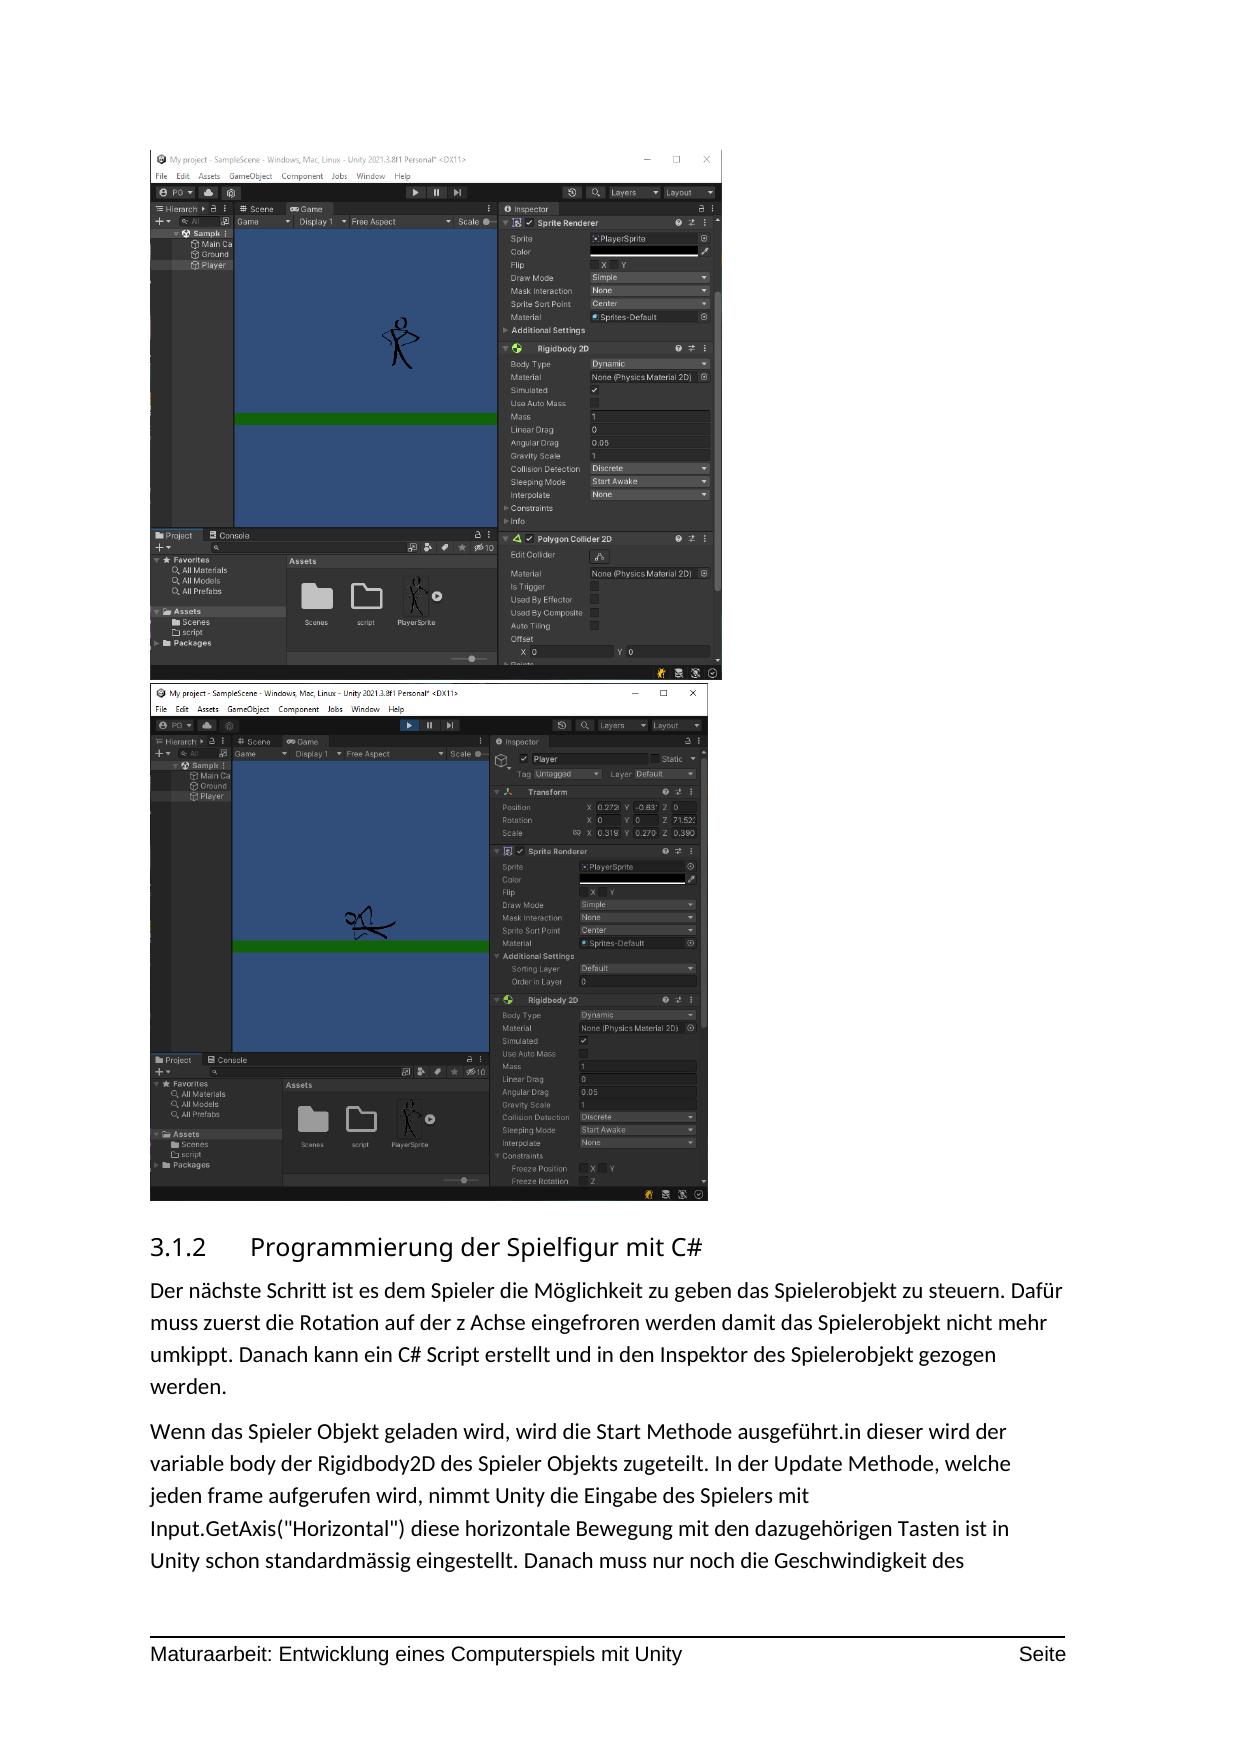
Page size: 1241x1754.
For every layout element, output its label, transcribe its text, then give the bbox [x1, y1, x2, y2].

subtitle Programmierung der Spielfigur mit C# [150, 1229, 1065, 1263]
picture [150, 683, 708, 1201]
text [150, 1417, 1065, 1574]
text Der nächste Schritt ist es dem Spieler die Möglichkeit zu geben das Spielerobjekt zu steuern. Dafür muss zuerst die Rotation auf der z Achse eingefroren werden damit das Spielerobjekt nicht mehr umkippt. Danach kann ein C# Script erstellt und in den Inspektor des Spielerobjekt gezogen werden. [150, 1276, 1065, 1401]
picture [150, 150, 722, 680]
